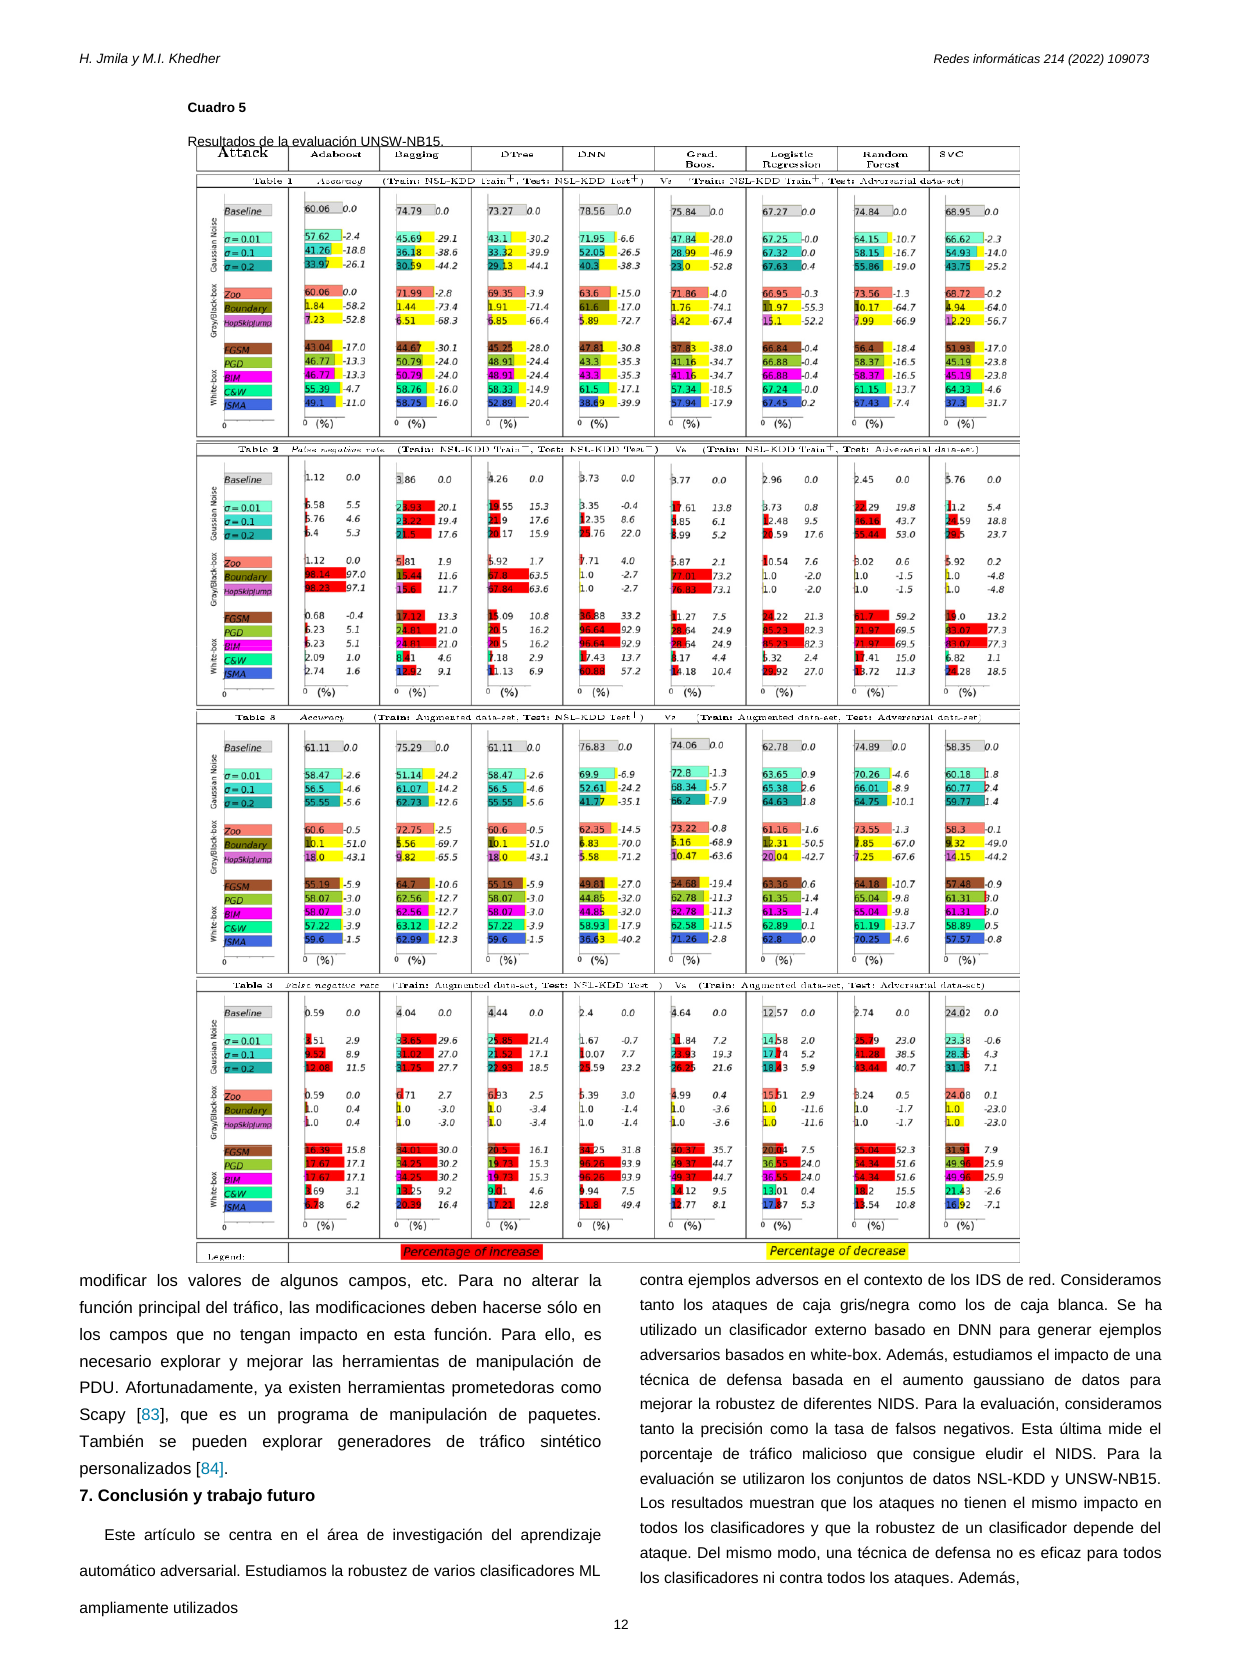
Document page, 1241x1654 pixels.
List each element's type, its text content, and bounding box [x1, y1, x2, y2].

text H. Jmila y M.I. Khedher Redes informáticas 214 (2022) 109073 [79, 51, 1162, 67]
picture [196, 149, 1020, 1263]
text Este artículo se centra en el área de investigación del aprendizaje automático adversarial. Estudiamos la robustez de varios clasificadores ML ampliamente utilizados [79, 1525, 602, 1617]
text modificar los valores de algunos campos, etc. Para no alterar la función principal del tráfico, las modificaciones deben hacerse sólo en los campos que no tengan impacto en esta función. Para ello, es necesario explorar y mejorar las herramientas de manipulación de PDU. Afortunadamente, ya existen herramientas prometedoras como Scapy [83], que es un programa de manipulación de paquetes. También se pueden explorar generadores de tráfico sintético personalizados [84]. [79, 1271, 602, 1478]
text Resultados de la evaluación UNSW-NB15. [187, 134, 1162, 149]
text contra ejemplos adversos en el contexto de los IDS de red. Consideramos tanto los ataques de caja gris/negra como los de caja blanca. Se ha utilizado un clasificador externo basado en DNN para generar ejemplos adversarios basados en white-box. Además, estudiamos el impacto de una técnica de defensa basada en el aumento gaussiano de datos para mejorar la robustez de diferentes NIDS. Para la evaluación, consideramos tanto la precisión como la tasa de falsos negativos. Esta última mide el porcentaje de tráfico malicioso que consigue eludir el NIDS. Para la evaluación se utilizaron los conjuntos de datos NSL-KDD y UNSW-NB15. Los resultados muestran que los ataques no tienen el mismo impacto en todos los clasificadores y que la robustez de un clasificador depende del ataque. Del mismo modo, una técnica de defensa no es eficaz para todos los clasificadores ni contra todos los ataques. Además, [639, 1271, 1162, 1587]
text 12 [79, 1617, 1162, 1632]
text Cuadro 5 [187, 100, 1162, 115]
text 7. Conclusión y trabajo futuro [79, 1486, 602, 1505]
